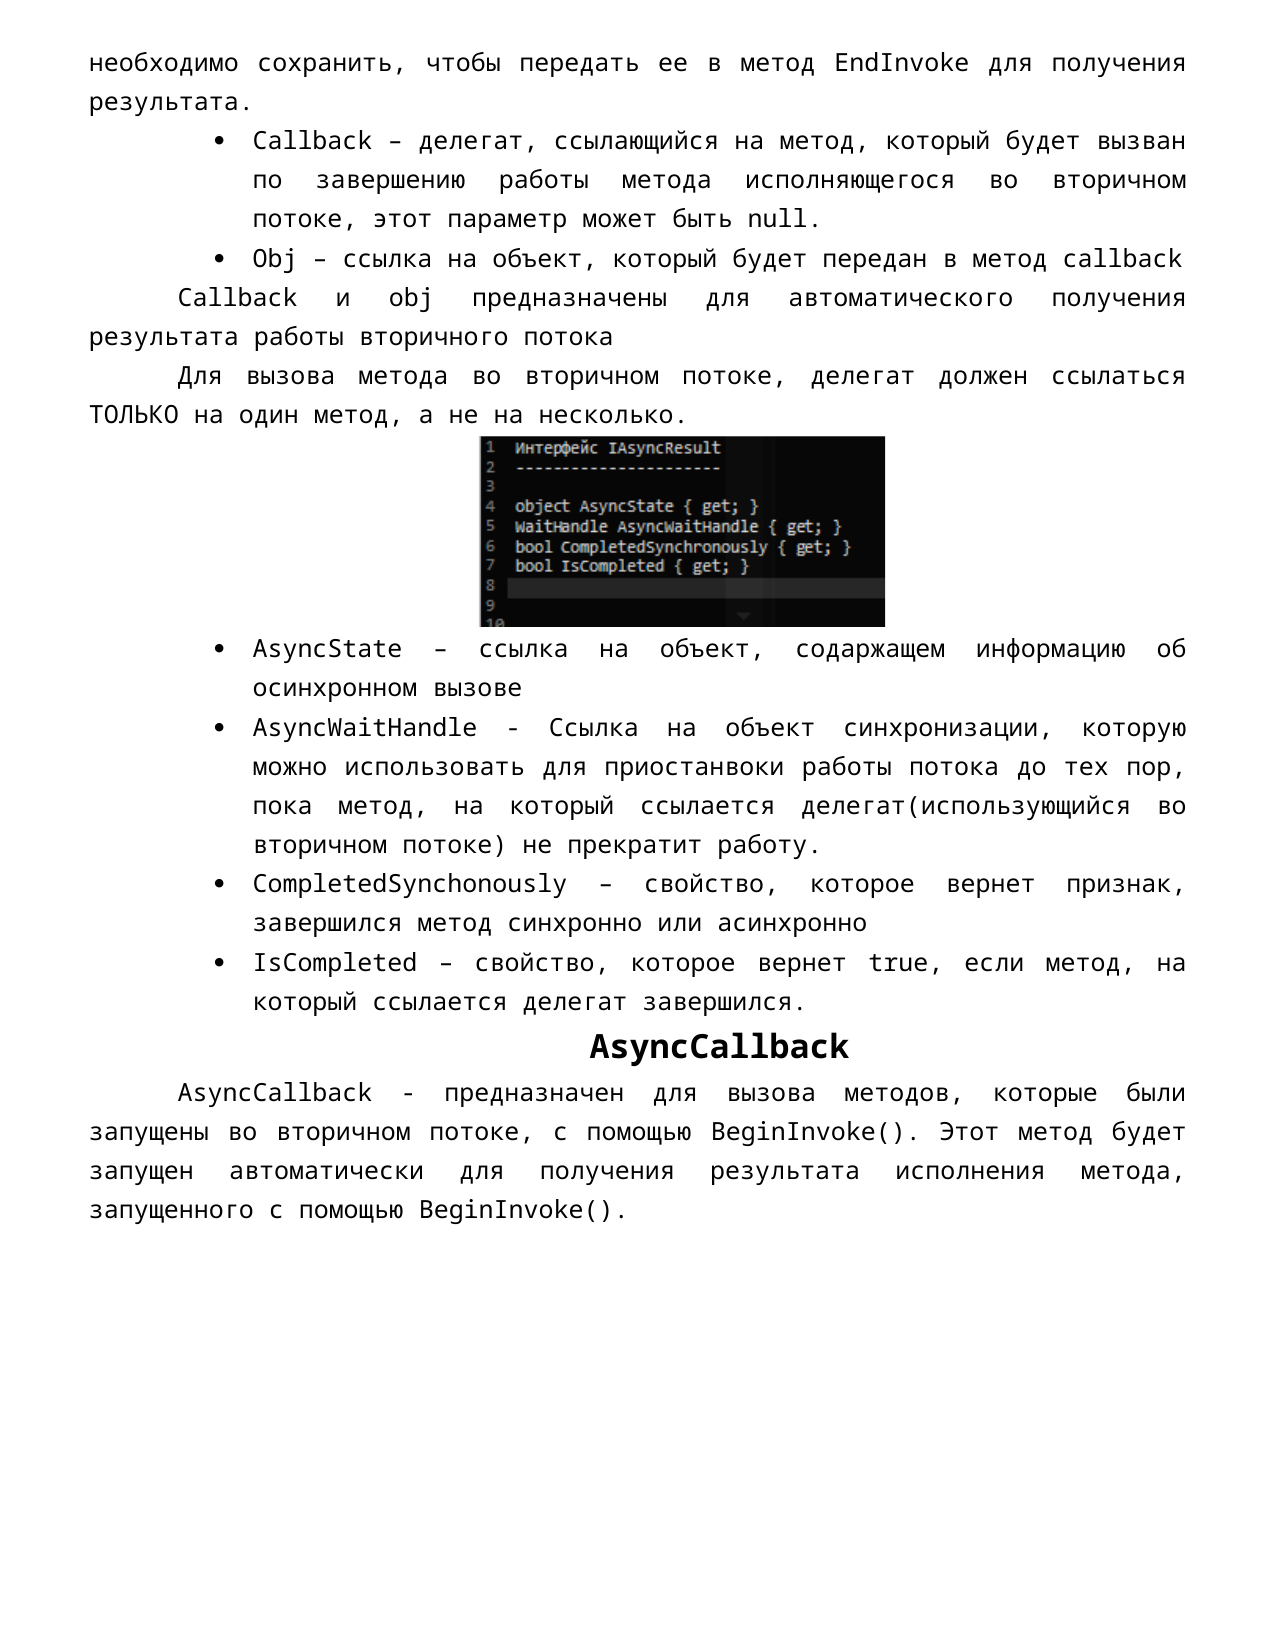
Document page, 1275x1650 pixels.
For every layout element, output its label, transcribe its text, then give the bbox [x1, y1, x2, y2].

picture [478, 436, 886, 627]
list AsyncCallback [252, 1022, 1186, 1068]
list IsCompleted – свойство, которое вернет true, если метод, на который ссылается делегат завершился. [215, 944, 1186, 1017]
list Для вызова метода во вторичном потоке, делегат должен ссылаться ТОЛЬКО на один метод, а не на несколько. [88, 358, 1186, 431]
list AsyncCallback - предназначен для вызова методов, которые были запущены во вторичном потоке, с помощью BeginInvoke(). Этот метод будет запущен автоматически для получения результата исполнения метода, запущенного с помощью BeginInvoke(). [88, 1075, 1186, 1226]
list AsyncWaitHandle - Ссылка на объект синхронизации, которую можно использовать для приостанвоки работы потока до тех пор, пока метод, на который ссылается делегат(использующийся во вторичном потоке) не прекратит работу. [215, 709, 1186, 861]
list CompletedSynchonously – свойство, которое вернет признак, завершился метод синхронно или асинхронно [215, 866, 1186, 939]
list Callback – делегат, ссылающийся на метод, который будет вызван по завершению работы метода исполняющегося во вторичном потоке, этот параметр может быть null. [215, 123, 1186, 235]
list Callback и obj предназначены для автоматического получения результата работы вторичного потока [88, 279, 1186, 353]
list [88, 44, 1186, 118]
list Obj – ссылка на объект, который будет передан в метод callback [215, 240, 1186, 274]
list AsyncState – ссылка на объект, содаржащем информацию об осинхронном вызове [215, 631, 1186, 704]
